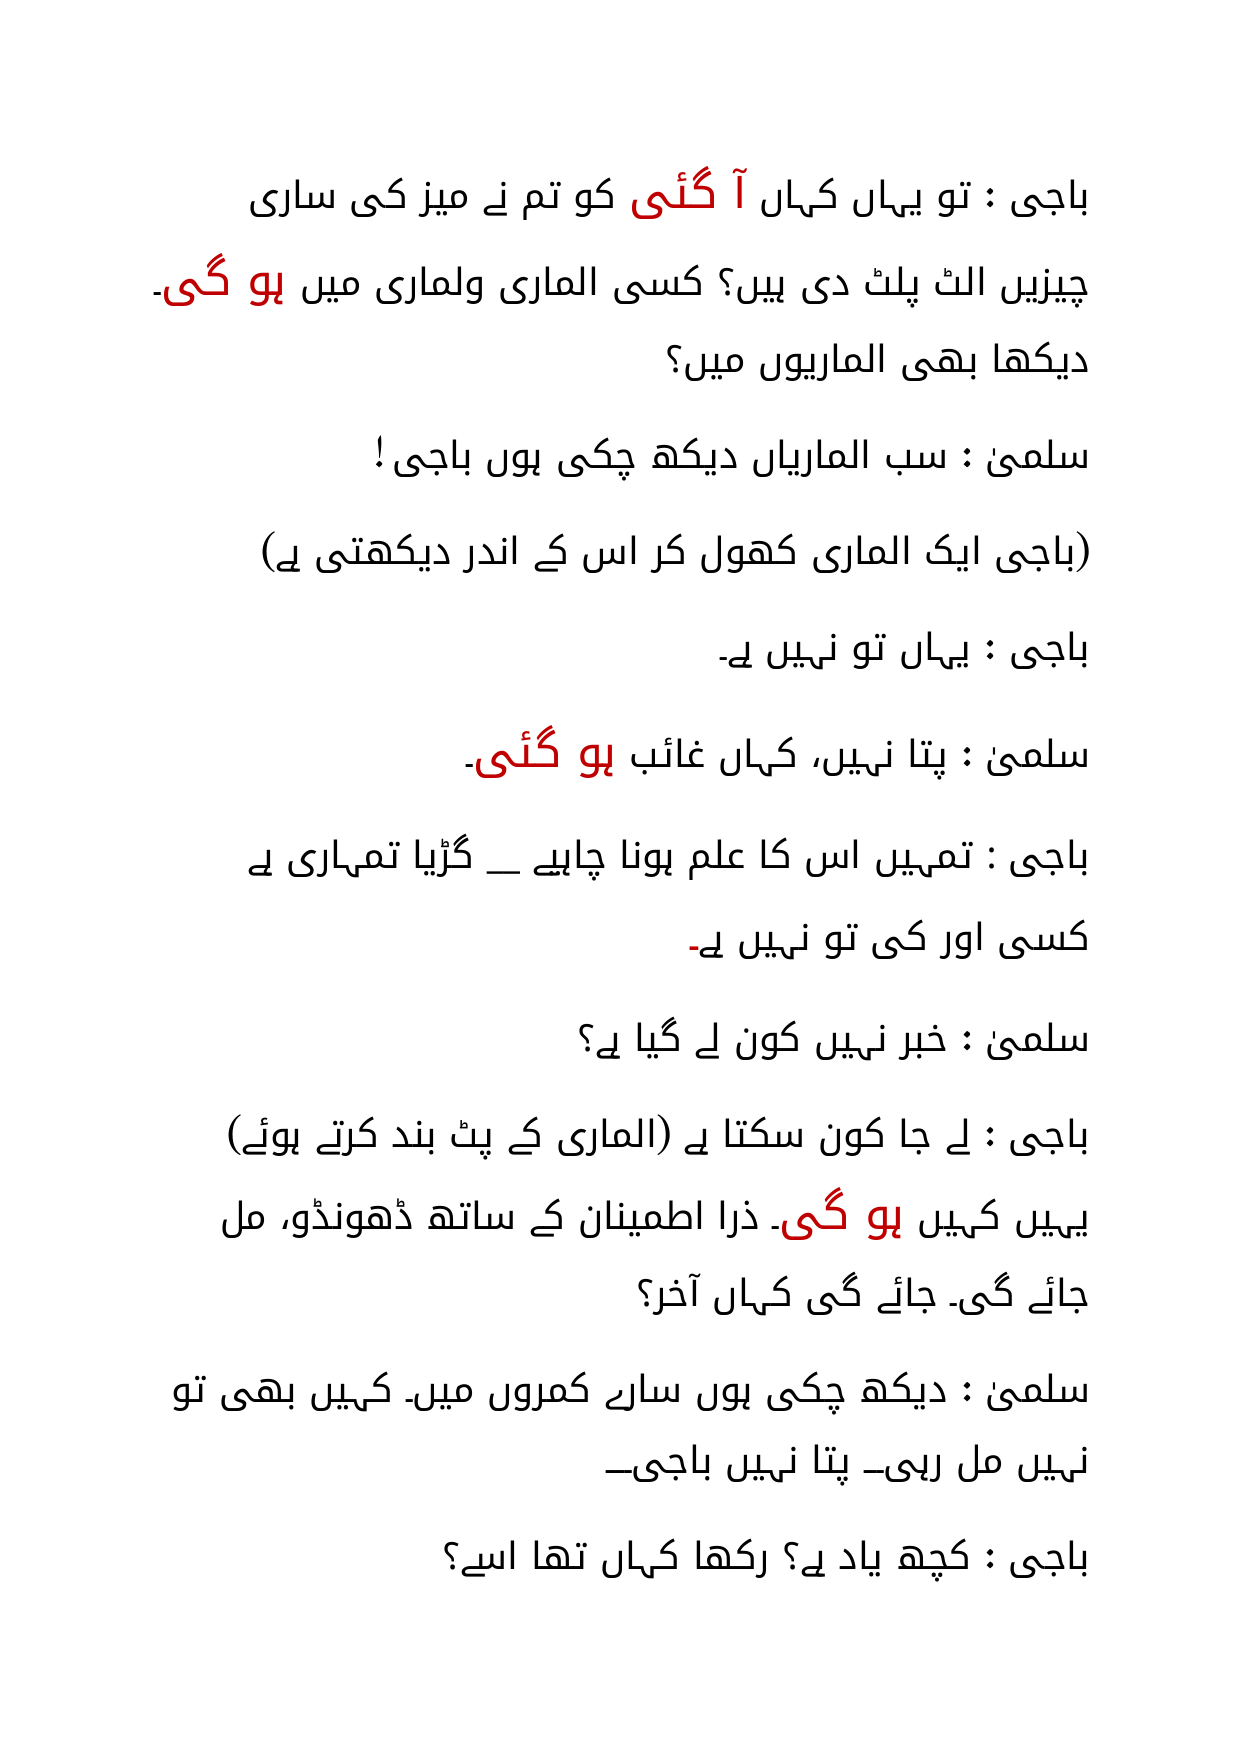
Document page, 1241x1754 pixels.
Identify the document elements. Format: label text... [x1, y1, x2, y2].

text باجی : لے جا کون سکتا ہے (الماری کے پٹ بند کرتے ہوئے) یہیں کہیں ہو گی۔ ذرا اطمینان کے ساتھ ڈھونڈو، مل جائے گی۔ جائے گی کہاں آخر؟ [150, 1100, 1090, 1329]
text سلمیٰ : دیکھ چکی ہوں سارے کمروں میں۔ کہیں بھی تو نہیں مل رہی۔۔۔ پتا نہیں باجی۔۔۔۔ [150, 1354, 1090, 1496]
text سلمیٰ : سب الماریاں دیکھ چکی ہوں باجی! [150, 420, 1090, 491]
text باجی : کچھ یاد ہے؟ رکھا کہاں تھا اسے؟ [150, 1521, 1090, 1592]
text (باجی ایک الماری کھول کر اس کے اندر دیکھتی ہے) [150, 516, 1090, 587]
text باجی : یہاں تو نہیں ہے۔ [150, 612, 1090, 683]
text سلمیٰ : خبر نہیں کون لے گیا ہے؟ [150, 1004, 1090, 1075]
text باجی : تمہیں اس کا علم ہونا چاہیے __ گڑیا تمہاری ہے کسی اور کی تو نہیں ہے۔ [150, 821, 1090, 979]
text باجی : تو یہاں کہاں آ گئی کو تم نے میز کی ساری چیزیں الٹ پلٹ دی ہیں؟ کسی الماری ولماری میں ہو گی۔ دیکھا بھی الماریوں میں؟ [150, 150, 1090, 395]
text سلمیٰ : پتا نہیں، کہاں غائب ہو گئی۔ [150, 708, 1090, 796]
